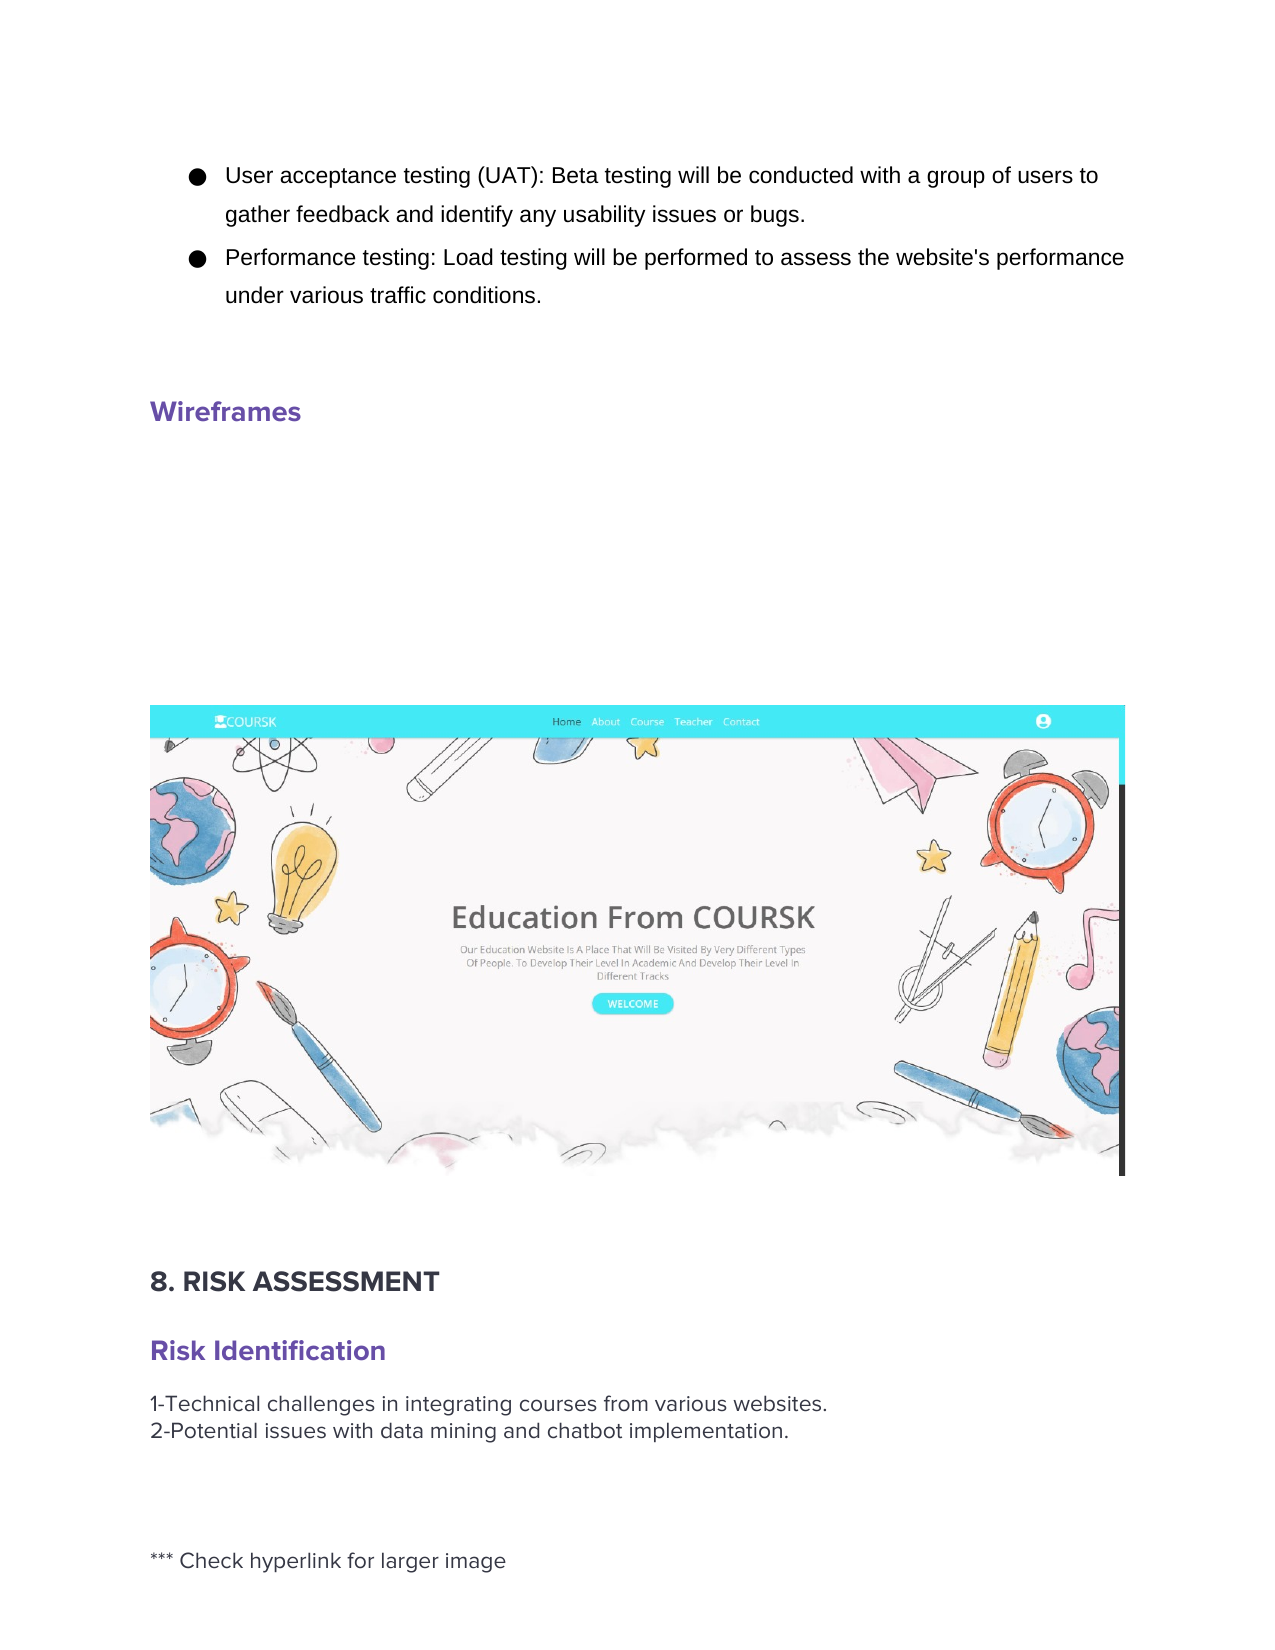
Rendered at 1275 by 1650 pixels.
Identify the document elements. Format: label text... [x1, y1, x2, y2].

subtitle Wireframes [150, 394, 1125, 430]
picture [150, 705, 1125, 1176]
list Performance testing: Load testing will be performed to assess the website's performance under various traffic conditions. [187, 231, 1125, 308]
list User acceptance testing (UAT): Beta testing will be conducted with a group of users to gather feedback and identify any usability issues or bugs. [187, 150, 1125, 227]
subtitle Risk Identification [150, 1334, 1125, 1369]
subtitle 8. RISK ASSESSMENT [150, 1265, 1125, 1300]
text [150, 1390, 1125, 1446]
